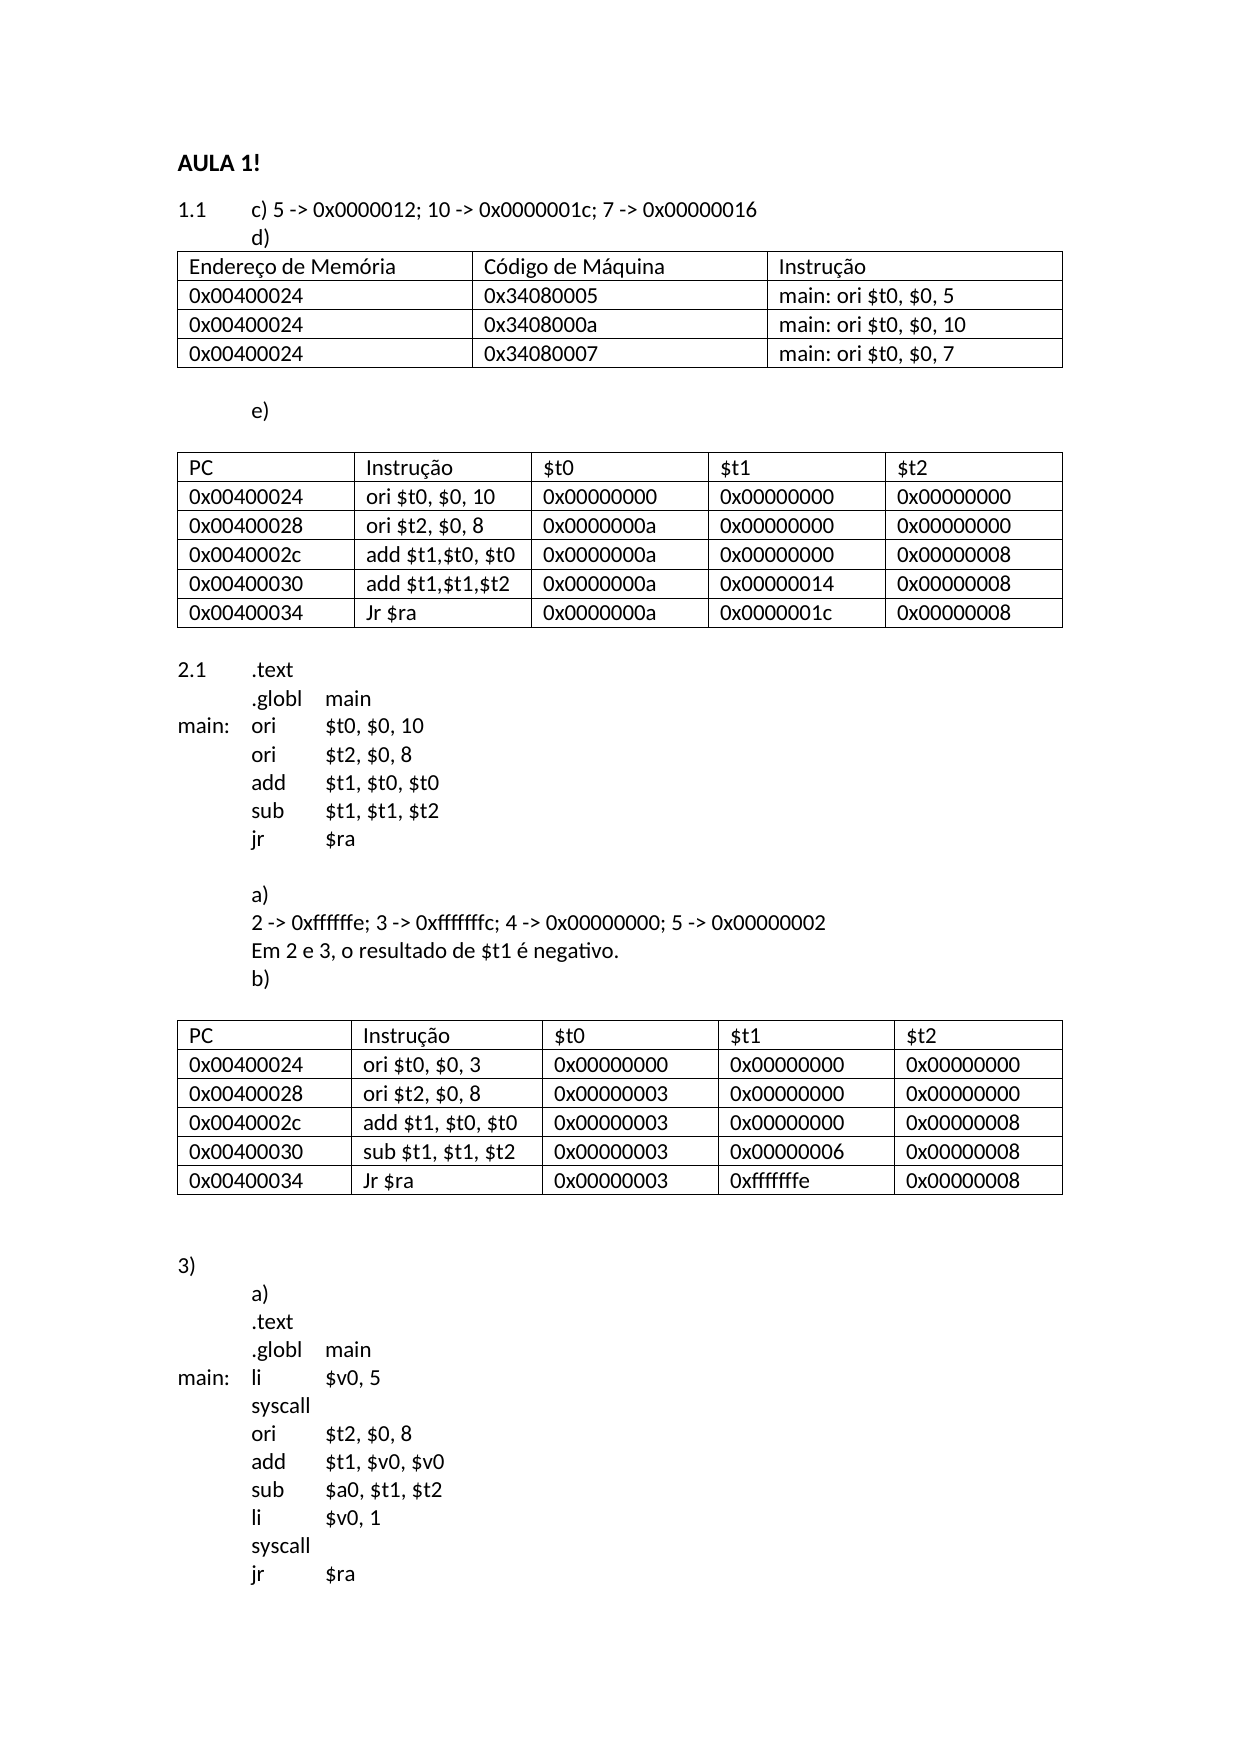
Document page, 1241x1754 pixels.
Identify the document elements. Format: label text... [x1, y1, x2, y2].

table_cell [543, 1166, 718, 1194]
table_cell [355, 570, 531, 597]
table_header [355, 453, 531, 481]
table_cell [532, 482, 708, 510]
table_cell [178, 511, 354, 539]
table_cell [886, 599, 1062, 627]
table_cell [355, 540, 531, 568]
text 3) [177, 1251, 1063, 1279]
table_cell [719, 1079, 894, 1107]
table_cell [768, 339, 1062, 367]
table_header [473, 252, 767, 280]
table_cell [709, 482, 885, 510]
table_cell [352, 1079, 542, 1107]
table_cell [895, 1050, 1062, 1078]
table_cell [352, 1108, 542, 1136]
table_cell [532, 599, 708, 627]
text ori $t2, $0, 8 [177, 740, 1063, 768]
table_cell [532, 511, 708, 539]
text 2.1 .text [177, 656, 1063, 684]
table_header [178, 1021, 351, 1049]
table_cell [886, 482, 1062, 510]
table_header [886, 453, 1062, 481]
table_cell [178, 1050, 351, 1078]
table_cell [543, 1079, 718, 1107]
text .globl main [177, 1335, 1063, 1363]
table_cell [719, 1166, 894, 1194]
text 1.1 c) 5 -> 0x0000012; 10 -> 0x0000001c; 7 -> 0x00000016 [177, 195, 1063, 223]
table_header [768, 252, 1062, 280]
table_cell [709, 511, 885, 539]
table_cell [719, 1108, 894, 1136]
text syscall [177, 1391, 1063, 1419]
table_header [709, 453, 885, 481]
text Em 2 e 3, o resultado de $t1 é negativo. [177, 936, 1063, 964]
text add $t1, $t0, $t0 [177, 768, 1063, 796]
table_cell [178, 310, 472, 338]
text d) [177, 223, 1063, 251]
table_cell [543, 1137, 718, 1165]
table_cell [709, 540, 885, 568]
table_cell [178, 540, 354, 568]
text .globl main [177, 684, 1063, 712]
text li $v0, 1 [177, 1503, 1063, 1532]
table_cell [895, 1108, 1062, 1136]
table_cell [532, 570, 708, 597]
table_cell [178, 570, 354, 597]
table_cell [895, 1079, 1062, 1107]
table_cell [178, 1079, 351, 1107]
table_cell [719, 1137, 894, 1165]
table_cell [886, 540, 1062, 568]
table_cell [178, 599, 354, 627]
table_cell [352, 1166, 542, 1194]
text main: ori $t0, $0, 10 [177, 712, 1063, 740]
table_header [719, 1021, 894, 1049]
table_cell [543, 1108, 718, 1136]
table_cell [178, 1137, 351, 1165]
text b) [177, 964, 1063, 992]
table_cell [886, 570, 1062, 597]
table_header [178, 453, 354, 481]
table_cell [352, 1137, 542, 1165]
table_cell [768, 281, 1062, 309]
text sub $t1, $t1, $t2 [177, 796, 1063, 824]
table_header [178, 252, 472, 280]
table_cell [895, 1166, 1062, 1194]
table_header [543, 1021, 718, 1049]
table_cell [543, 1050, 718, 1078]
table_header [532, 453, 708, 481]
text sub $a0, $t1, $t2 [177, 1476, 1063, 1503]
text 2 -> 0xffffffe; 3 -> 0xfffffffc; 4 -> 0x00000000; 5 -> 0x00000002 [177, 908, 1063, 936]
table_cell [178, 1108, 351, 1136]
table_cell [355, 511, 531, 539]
text a) [177, 1279, 1063, 1307]
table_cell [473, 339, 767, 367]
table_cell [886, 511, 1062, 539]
text jr $ra [177, 1559, 1063, 1588]
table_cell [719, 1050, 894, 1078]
text e) [177, 396, 1063, 424]
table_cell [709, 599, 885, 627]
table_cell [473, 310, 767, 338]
text syscall [177, 1532, 1063, 1559]
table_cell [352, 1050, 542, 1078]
text a) [177, 880, 1063, 908]
text add $t1, $v0, $v0 [177, 1447, 1063, 1476]
text main: li $v0, 5 [177, 1363, 1063, 1391]
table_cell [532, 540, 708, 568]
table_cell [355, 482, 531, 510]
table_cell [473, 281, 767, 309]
text jr $ra [177, 824, 1063, 852]
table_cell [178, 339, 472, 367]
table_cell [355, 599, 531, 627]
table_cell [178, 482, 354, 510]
text AULA 1! [177, 148, 1063, 178]
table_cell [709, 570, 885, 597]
text ori $t2, $0, 8 [177, 1419, 1063, 1447]
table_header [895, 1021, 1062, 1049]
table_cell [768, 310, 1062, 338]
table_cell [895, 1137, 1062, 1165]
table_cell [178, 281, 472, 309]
text .text [177, 1307, 1063, 1335]
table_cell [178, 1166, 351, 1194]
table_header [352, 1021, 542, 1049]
